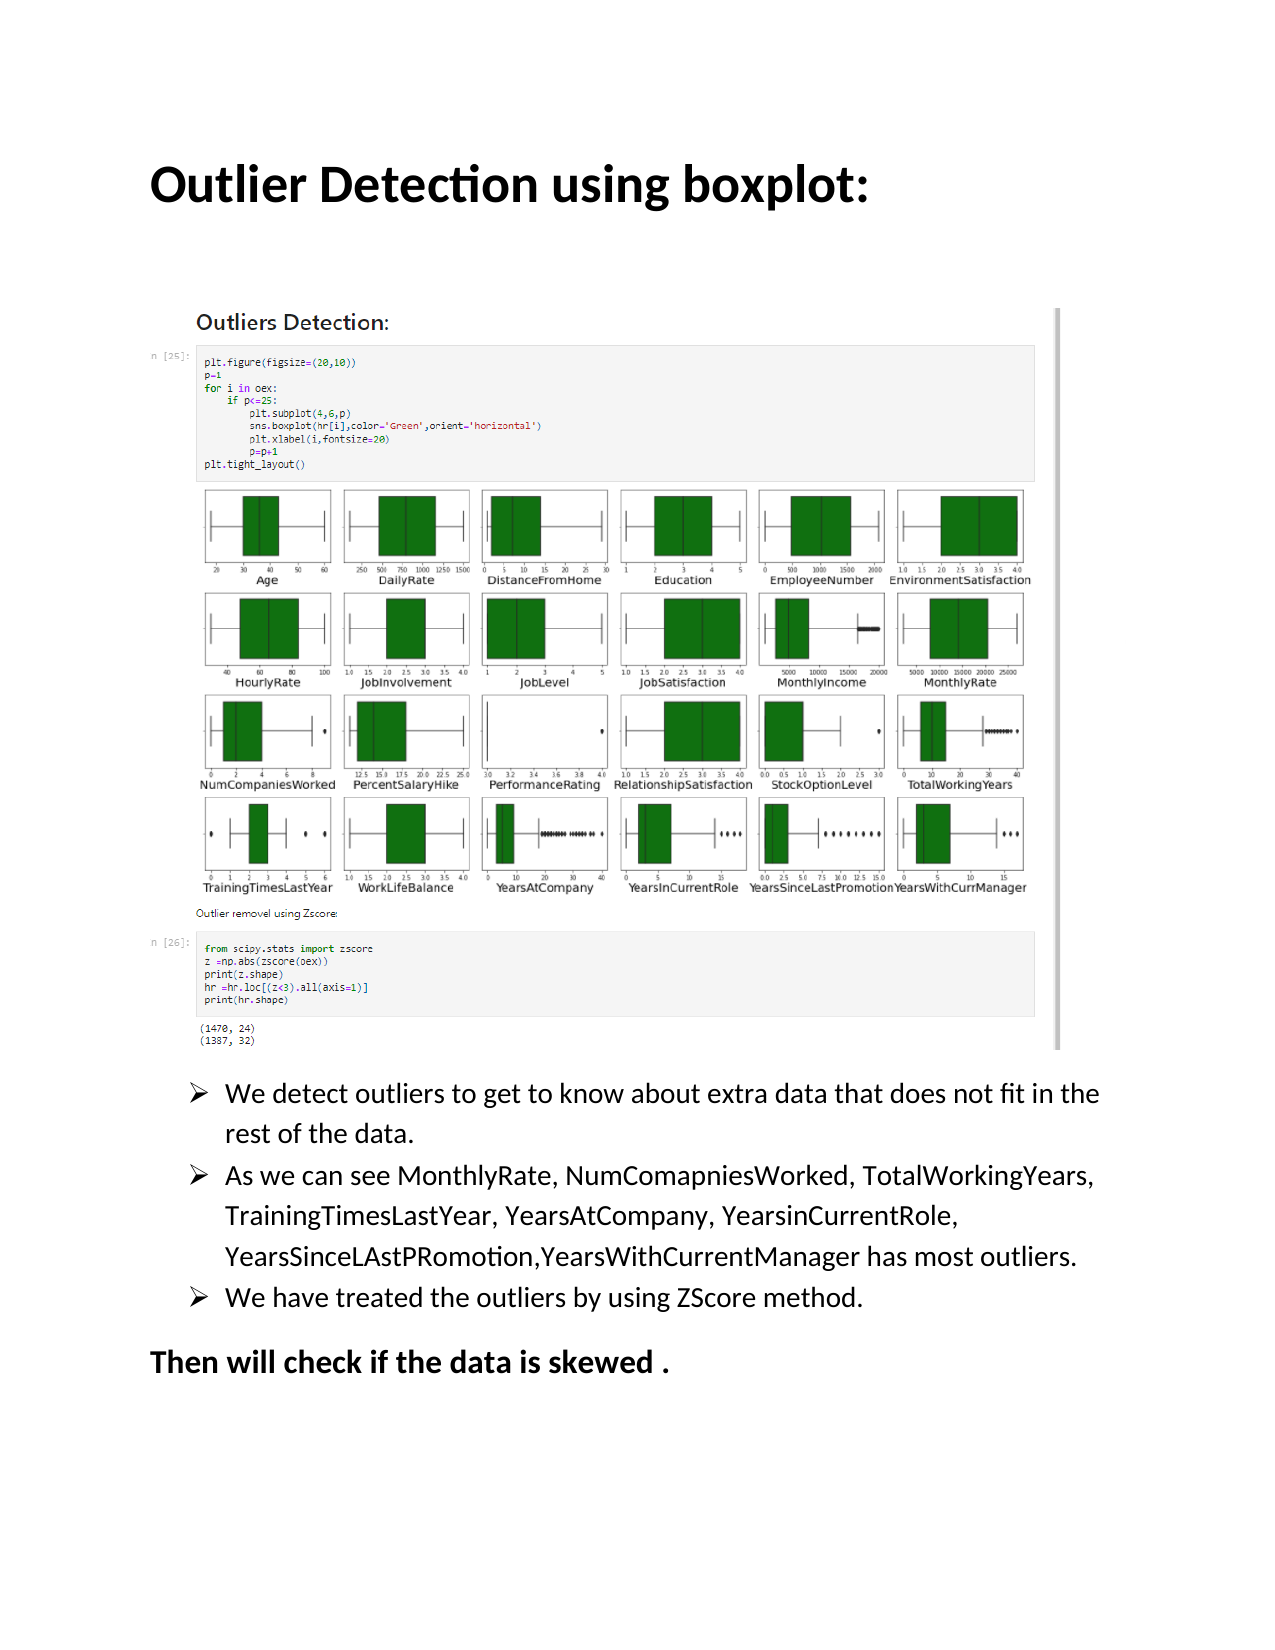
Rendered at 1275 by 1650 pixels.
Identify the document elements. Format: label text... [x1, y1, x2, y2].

text Then will check if the data is skewed . [150, 1341, 1125, 1382]
list As we can see MonthlyRate, NumComapniesWorked, TotalWorkingYears, TrainingTimesLastYear, YearsAtCompany, YearsinCurrentRole, YearsSinceLAstPRomotion,YearsWithCurrentManager has most outliers. [187, 1157, 1125, 1274]
list We have treated the outliers by using ZScore method. [187, 1279, 1125, 1315]
list We detect outliers to get to know about extra data that does not fit in the rest of the data. [187, 1075, 1125, 1151]
picture [150, 308, 1125, 1050]
text Outlier Detection using boxplot: [150, 150, 1125, 216]
